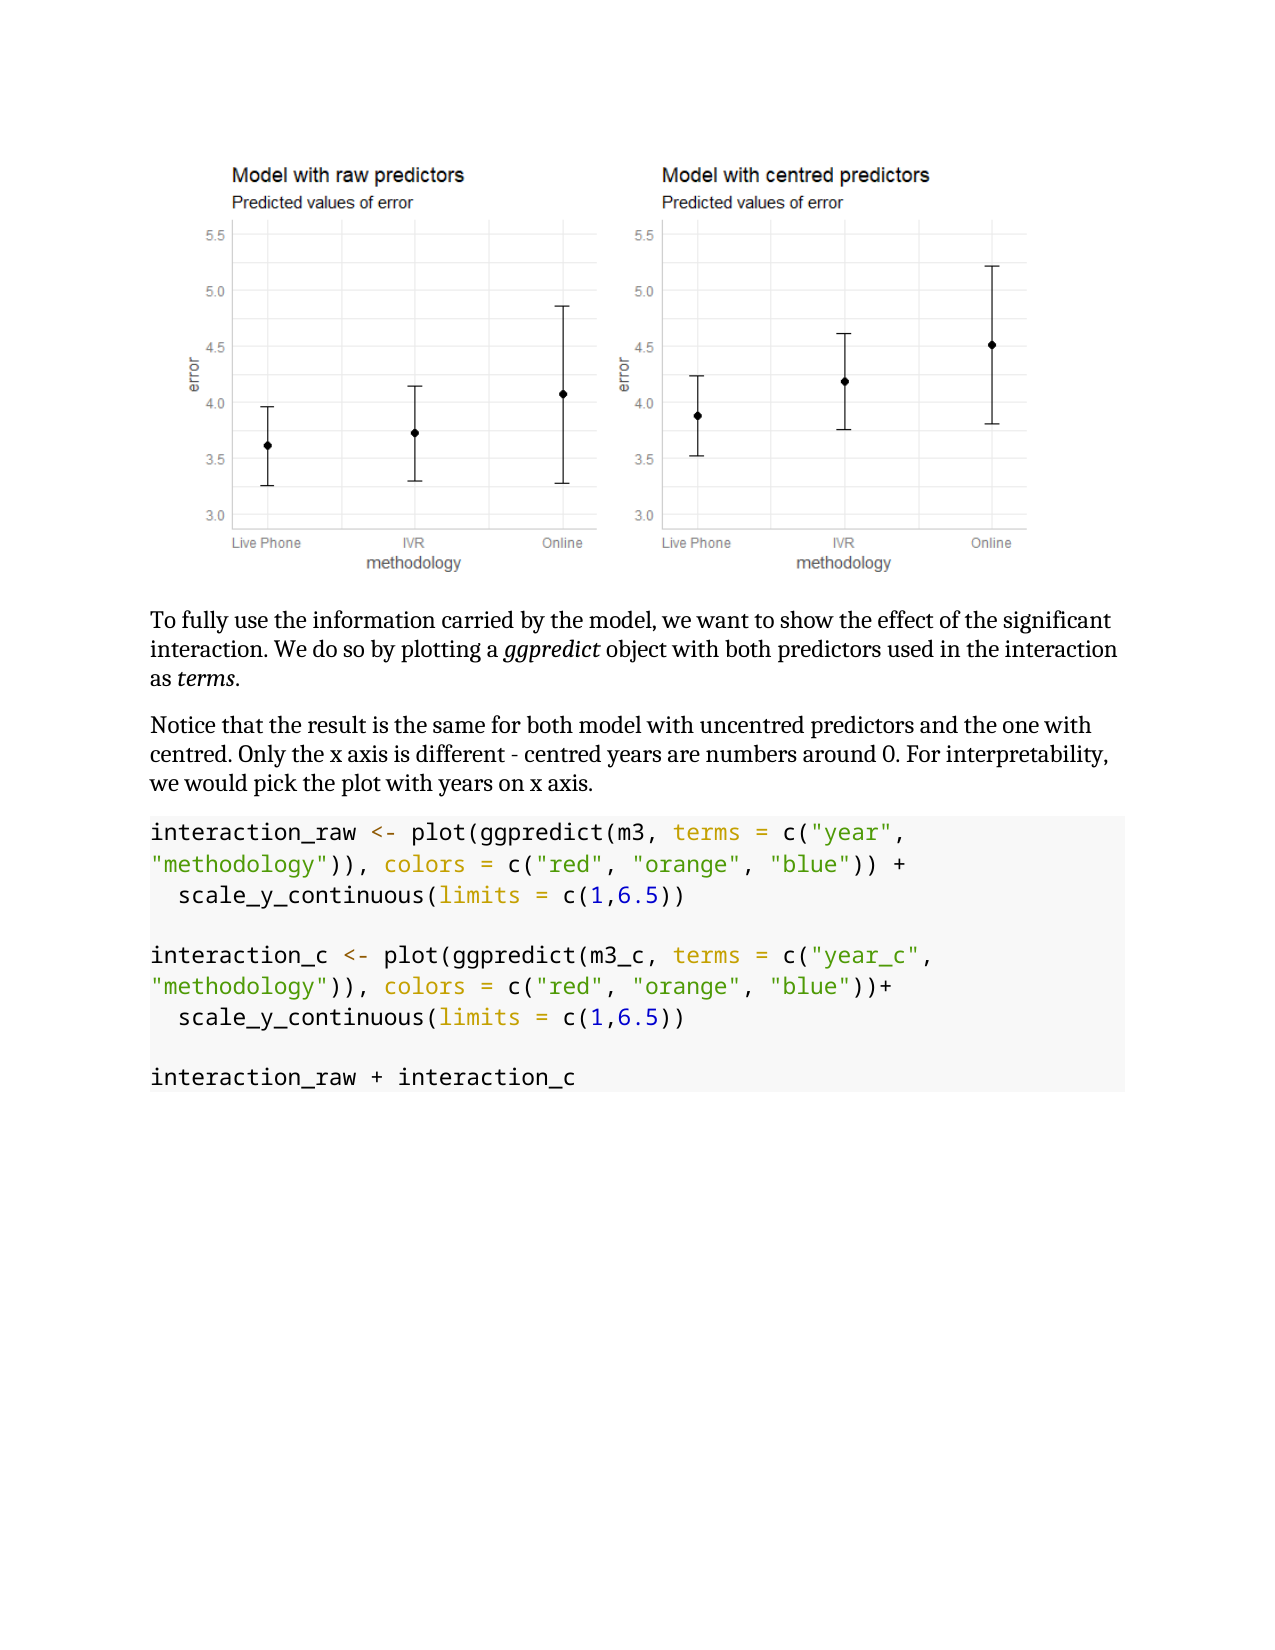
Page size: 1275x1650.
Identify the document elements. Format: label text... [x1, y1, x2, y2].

text To fully use the information carried by the model, we want to show the effect of the significant interaction. We do so by plotting a ggpredict object with both predictors used in the interaction as terms. [150, 606, 1125, 692]
picture [168, 150, 1044, 588]
text interaction_raw <- plot(ggpredict(m3, terms = c("year", "methodology")), colors = c("red", "orange", "blue")) + scale_y_continuous(limits = c(1,6.5)) interaction_c <- plot(ggpredict(m3_c, terms = c("year_c", "methodology")), colors = c("red", "orange", "blue"))+ scale_y_continuous(limits = c(1,6.5)) interaction_raw + interaction_c [150, 816, 1125, 1092]
text Notice that the result is the same for both model with uncentred predictors and the one with centred. Only the x axis is different - centred years are numbers around 0. For interpretability, we would pick the plot with years on x axis. [150, 711, 1125, 797]
